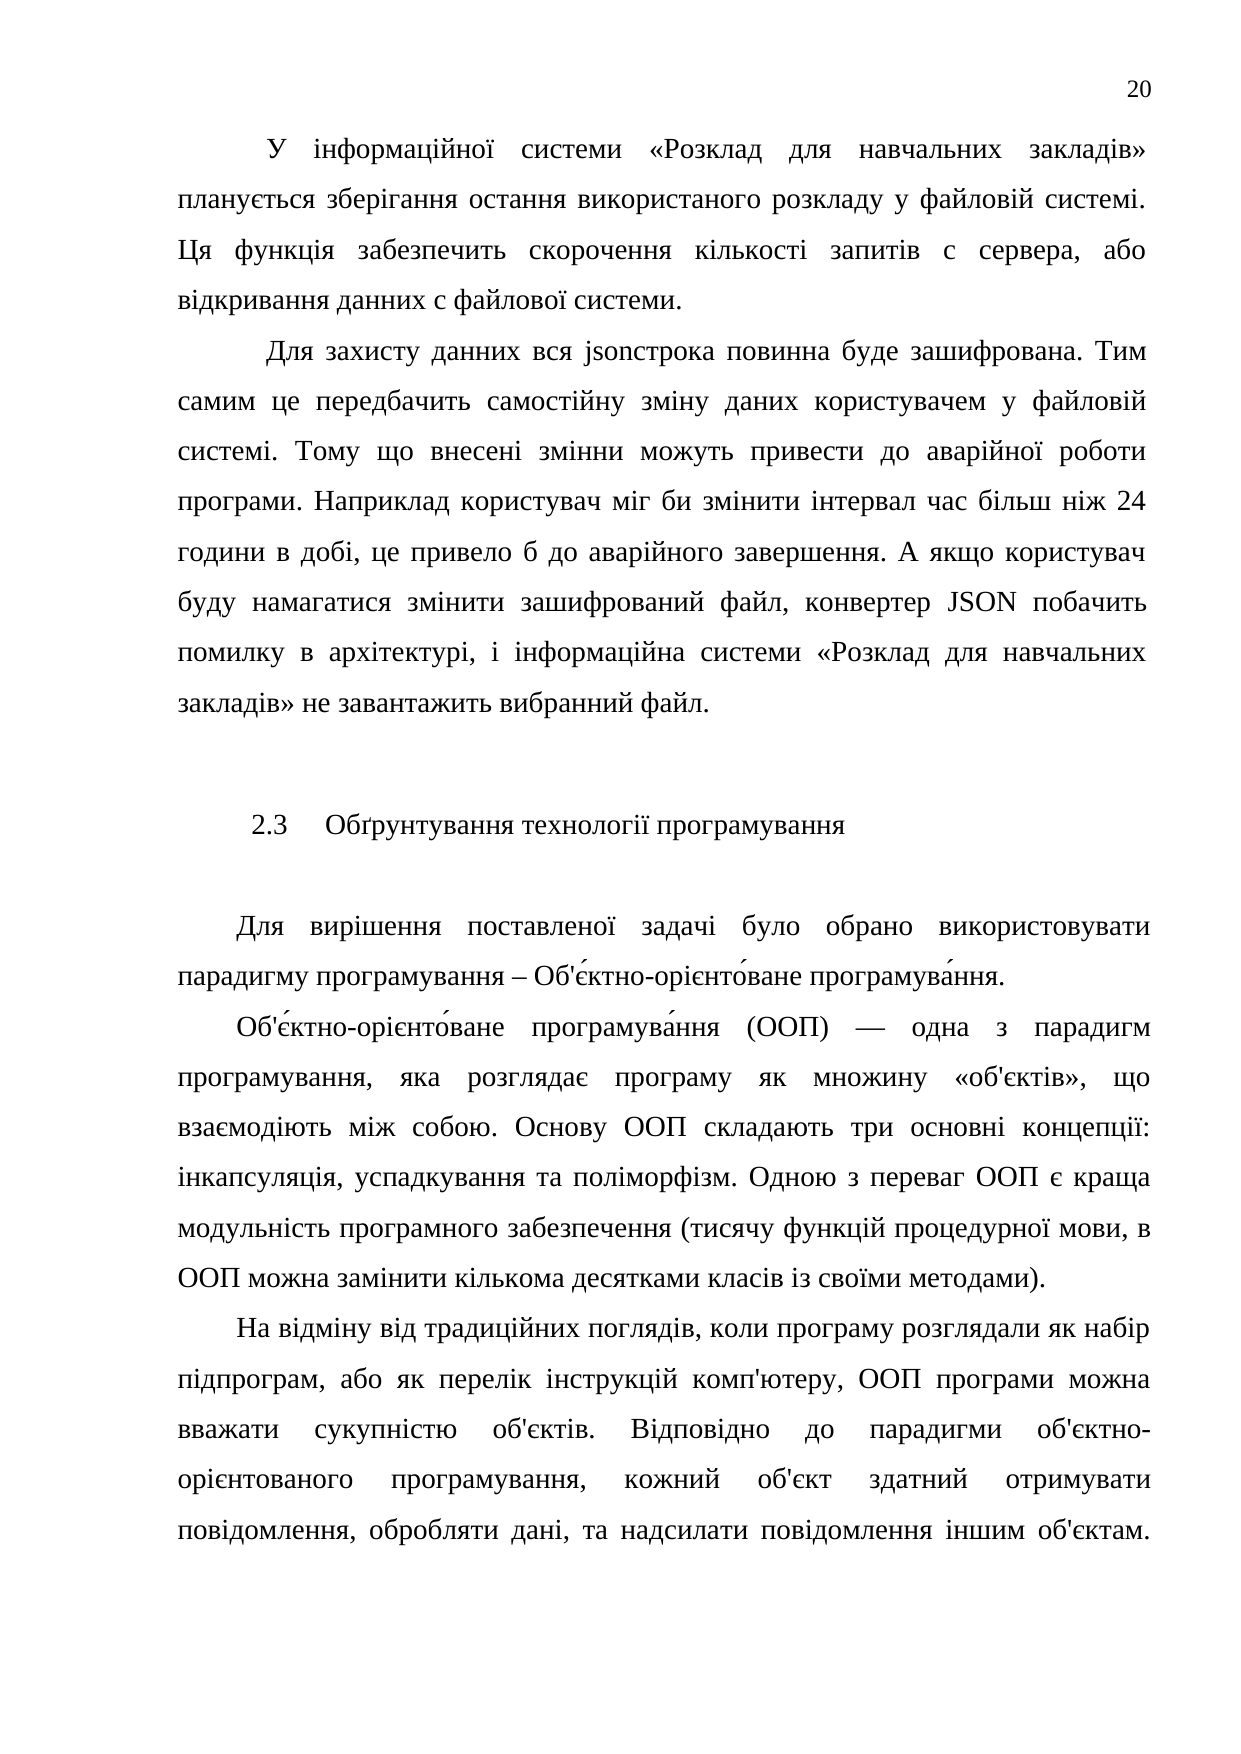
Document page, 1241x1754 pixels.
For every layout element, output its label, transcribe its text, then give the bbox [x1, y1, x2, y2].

text Об'є́ктно-орієнто́ване програмува́ння (ООП) — одна з парадигм програмування, яка розглядає програму як множину «об'єктів», що взаємодіють між собою. Основу ООП складають три основні концепції: інкапсуляція, успадкування та поліморфізм. Одною з переваг ООП є краща модульність програмного забезпечення (тисячу функцій процедурної мови, в ООП можна замінити кількома десятками класів із своїми методами). [177, 1009, 1152, 1294]
text Для захисту данних вся jsonстрока повинна буде зашифрована. Тим самим це передбачить самостійну зміну даних користувачем у файловій системі. Тому що внесені змінни можуть привести до аварійної роботи програми. Наприклад користувач міг би змінити інтервал час більш ніж 24 години в добі, це привело б до аварійного завершення. А якщо користувач буду намагатися змінити зашифрований файл, конвертер JSON побачить помилку в архітектурі, і інформаційна системи «Розклад для навчальних закладів» не завантажить вибранний файл. [177, 333, 1147, 718]
subtitle 2.3 Обґрунтування технології програмування [177, 807, 1152, 841]
text У інформаційної системи «Розклад для навчальних закладів» планується зберігання остання використаного розкладу у файловій системі. Ця функція забезпечить скорочення кількості запитів с сервера, або відкривання данних с файлової системи. [177, 131, 1147, 316]
text Для вирішення поставленої задачі було обрано використовувати парадигму програмування – Об'є́ктно-орієнто́ване програмува́ння. [177, 908, 1152, 992]
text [177, 1311, 1152, 1545]
